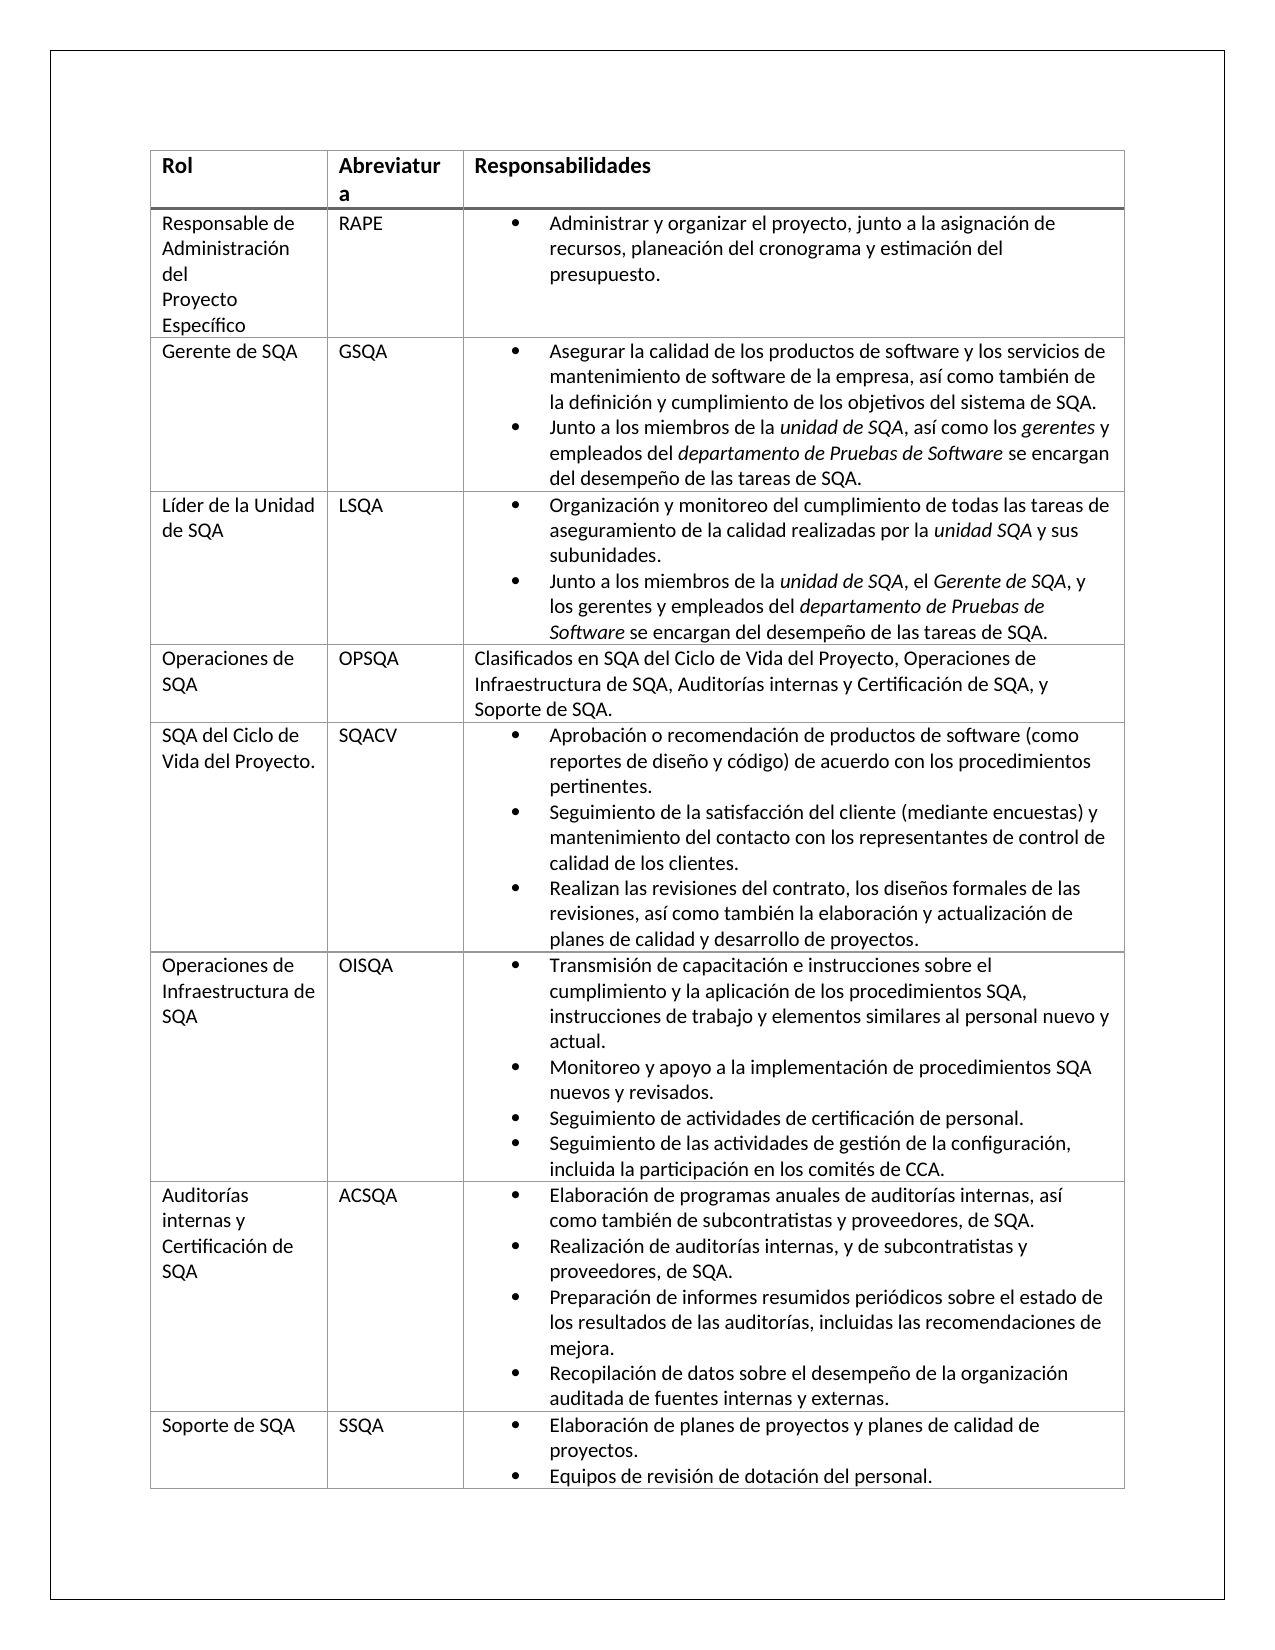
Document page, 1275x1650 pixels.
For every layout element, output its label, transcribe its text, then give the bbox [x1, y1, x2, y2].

table_cell OISQA [328, 953, 463, 1181]
table_cell Transmisión de capacitación e instrucciones sobre el cumplimiento y la aplicación de los procedimientos SQA, instrucciones de trabajo y elementos similares al personal nuevo y actual. Monitoreo y apoyo a la implementación de procedimientos SQA nuevos y revisados. Seguimiento de actividades de certificación de personal. Seguimiento de las actividades de gestión de la configuración, incluida la participación en los comités de CCA. [464, 953, 1124, 1181]
table_cell Soporte de SQA [151, 1412, 327, 1488]
table_cell ACSQA [328, 1182, 463, 1411]
table_cell Auditorías internas y Certificación de SQA [151, 1182, 327, 1411]
table_cell RAPE [328, 210, 463, 337]
table_cell OPSQA [328, 645, 463, 722]
table_cell Responsable de Administración del Proyecto Específico [151, 210, 327, 337]
table_cell SQACV [328, 723, 463, 951]
table_cell Elaboración de programas anuales de auditorías internas, así como también de subcontratistas y proveedores, de SQA. Realización de auditorías internas, y de subcontratistas y proveedores, de SQA. Preparación de informes resumidos periódicos sobre el estado de los resultados de las auditorías, incluidas las recomendaciones de mejora. Recopilación de datos sobre el desempeño de la organización auditada de fuentes internas y externas. [464, 1182, 1124, 1411]
table_cell Asegurar la calidad de los productos de software y los servicios de mantenimiento de software de la empresa, así como también de la definición y cumplimiento de los objetivos del sistema de SQA. Junto a los miembros de la unidad de SQA, así como los gerentes y empleados del departamento de Pruebas de Software se encargan del desempeño de las tareas de SQA. [464, 338, 1124, 491]
table_cell Organización y monitoreo del cumplimiento de todas las tareas de aseguramiento de la calidad realizadas por la unidad SQA y sus subunidades. Junto a los miembros de la unidad de SQA, el Gerente de SQA, y los gerentes y empleados del departamento de Pruebas de Software se encargan del desempeño de las tareas de SQA. [464, 492, 1124, 644]
table_cell Administrar y organizar el proyecto, junto a la asignación de recursos, planeación del cronograma y estimación del presupuesto. [464, 210, 1124, 337]
table_cell GSQA [328, 338, 463, 491]
table_cell LSQA [328, 492, 463, 644]
table_cell Operaciones de Infraestructura de SQA [151, 953, 327, 1181]
table_cell Clasificados en SQA del Ciclo de Vida del Proyecto, Operaciones de Infraestructura de SQA, Auditorías internas y Certificación de SQA, y Soporte de SQA. [464, 645, 1124, 722]
table_cell Operaciones de SQA [151, 645, 327, 722]
table_header Abreviatura [328, 151, 463, 207]
table_cell SQA del Ciclo de Vida del Proyecto. [151, 723, 327, 951]
table_header Rol [151, 151, 327, 207]
table_cell Líder de la Unidad de SQA [151, 492, 327, 644]
table_cell Aprobación o recomendación de productos de software (como reportes de diseño y código) de acuerdo con los procedimientos pertinentes. Seguimiento de la satisfacción del cliente (mediante encuestas) y mantenimiento del contacto con los representantes de control de calidad de los clientes. Realizan las revisiones del contrato, los diseños formales de las revisiones, así como también la elaboración y actualización de planes de calidad y desarrollo de proyectos. [464, 723, 1124, 951]
table_cell Gerente de SQA [151, 338, 327, 491]
table_cell SSQA [328, 1412, 463, 1488]
table_header Responsabilidades [464, 151, 1124, 207]
